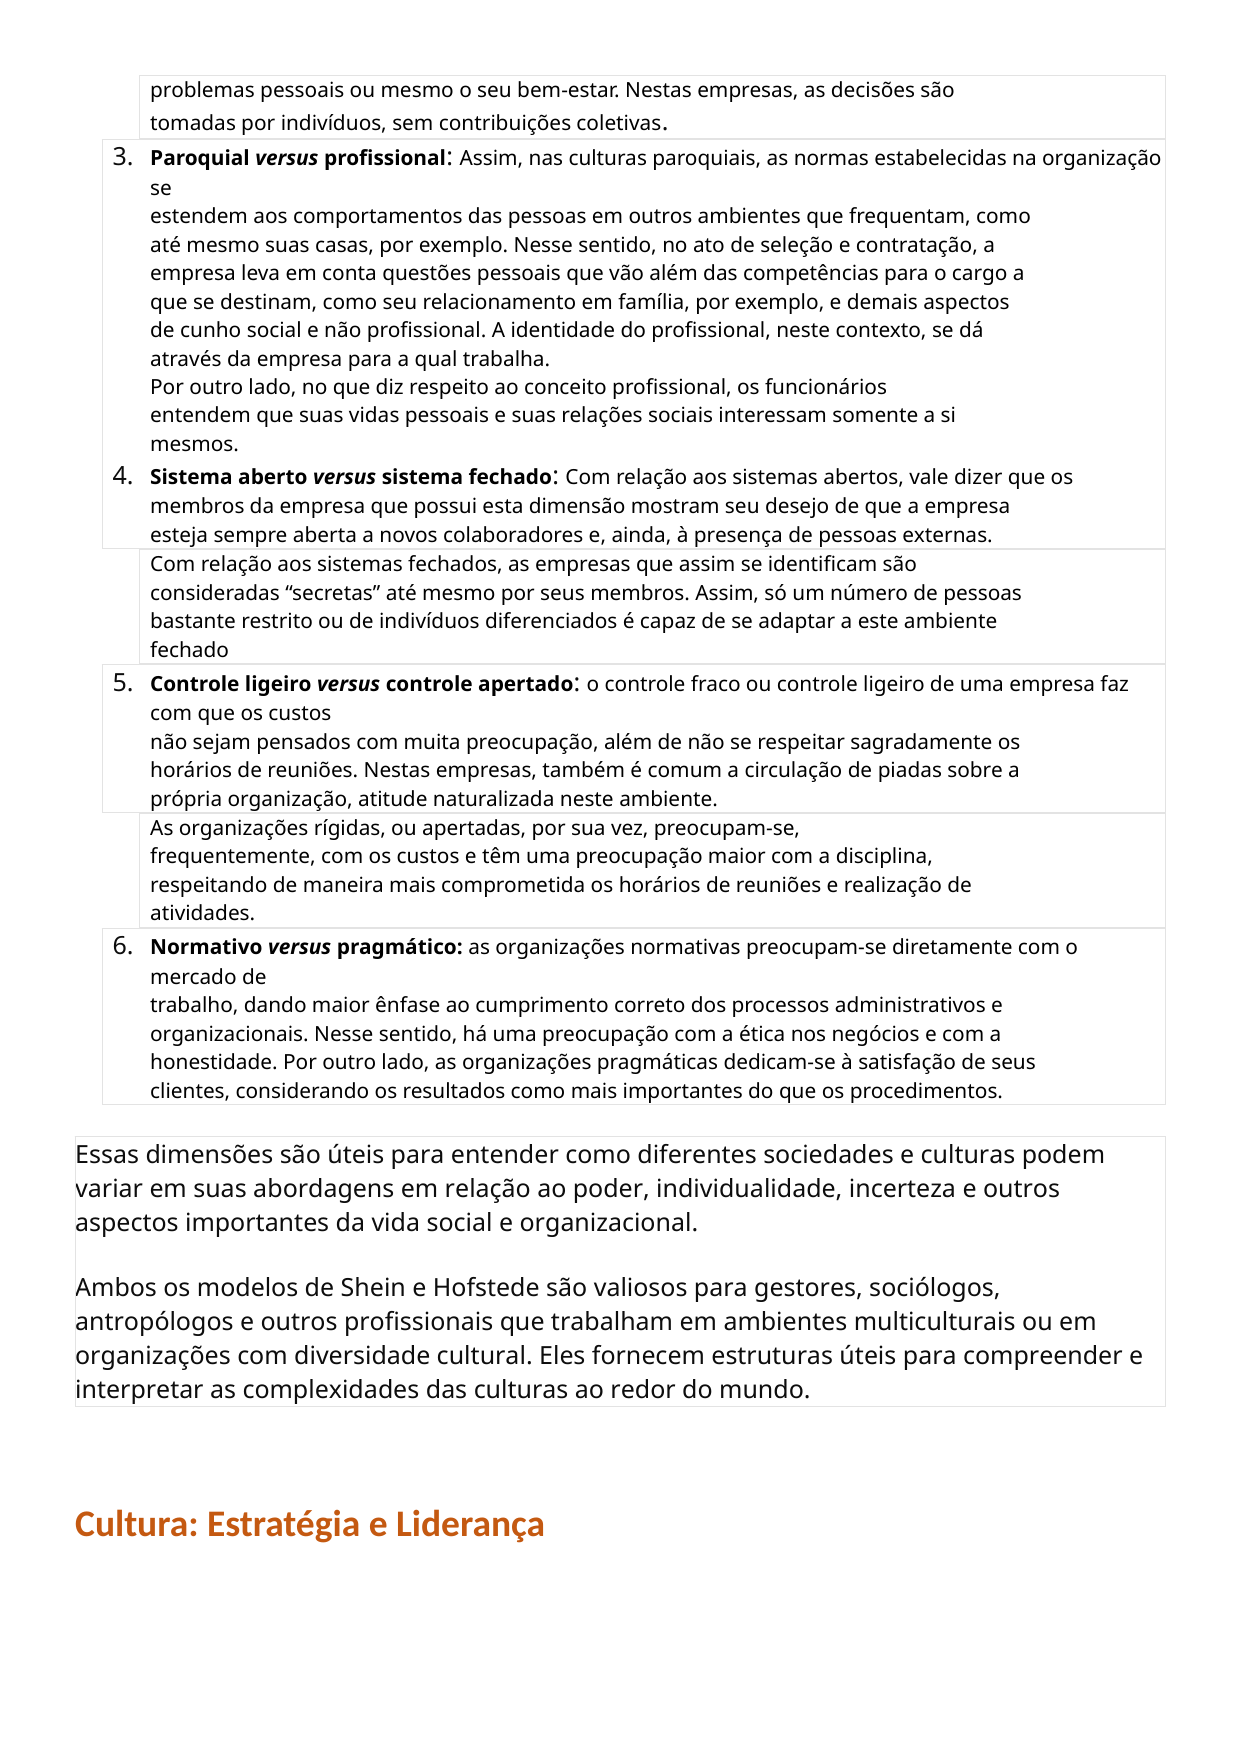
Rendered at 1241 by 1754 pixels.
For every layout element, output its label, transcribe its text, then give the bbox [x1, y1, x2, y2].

text Ambos os modelos de Shein e Hofstede são valiosos para gestores, sociólogos, antropólogos e outros profissionais que trabalham em ambientes multiculturais ou em organizações com diversidade cultural. Eles fornecem estruturas úteis para compreender e interpretar as complexidades das culturas ao redor do mundo. [76, 1269, 1165, 1406]
list Paroquial versus profissional: Assim, nas culturas paroquiais, as normas estabelecidas na organização se estendem aos comportamentos das pessoas em outros ambientes que frequentam, como até mesmo suas casas, por exemplo. Nesse sentido, no ato de seleção e contratação, a empresa leva em conta questões pessoais que vão além das competências para o cargo a que se destinam, como seu relacionamento em família, por exemplo, e demais aspectos de cunho social e não profissional. A identidade do profissional, neste contexto, se dá através da empresa para a qual trabalha. Por outro lado, no que diz respeito ao conceito profissional, os funcionários entendem que suas vidas pessoais e suas relações sociais interessam somente a si mesmos. [103, 140, 1165, 457]
list Controle ligeiro versus controle apertado: o controle fraco ou controle ligeiro de uma empresa faz com que os custos não sejam pensados com muita preocupação, além de não se respeitar sagradamente os horários de reuniões. Nestas empresas, também é comum a circulação de piadas sobre a própria organização, atitude naturalizada neste ambiente. [103, 665, 1165, 812]
text Essas dimensões são úteis para entender como diferentes sociedades e culturas podem variar em suas abordagens em relação ao poder, individualidade, incerteza e outros aspectos importantes da vida social e organizacional. [76, 1137, 1165, 1239]
text Com relação aos sistemas fechados, as empresas que assim se identificam são consideradas “secretas” até mesmo por seus membros. Assim, só um número de pessoas bastante restrito ou de indivíduos diferenciados é capaz de se adaptar a este ambiente fechado [140, 550, 1165, 663]
text Cultura: Estratégia e Liderança [75, 1500, 1165, 1546]
text problemas pessoais ou mesmo o seu bem-estar. Nestas empresas, as decisões são tomadas por indivíduos, sem contribuições coletivas. [140, 76, 1165, 138]
list Sistema aberto versus sistema fechado: Com relação aos sistemas abertos, vale dizer que os membros da empresa que possui esta dimensão mostram seu desejo de que a empresa esteja sempre aberta a novos colaboradores e, ainda, à presença de pessoas externas. [103, 457, 1165, 548]
list Normativo versus pragmático: as organizações normativas preocupam-se diretamente com o mercado de trabalho, dando maior ênfase ao cumprimento correto dos processos administrativos e organizacionais. Nesse sentido, há uma preocupação com a ética nos negócios e com a honestidade. Por outro lado, as organizações pragmáticas dedicam-se à satisfação de seus clientes, considerando os resultados como mais importantes do que os procedimentos. [103, 929, 1165, 1104]
text As organizações rígidas, ou apertadas, por sua vez, preocupam-se, frequentemente, com os custos e têm uma preocupação maior com a disciplina, respeitando de maneira mais comprometida os horários de reuniões e realização de atividades. [140, 814, 1165, 927]
